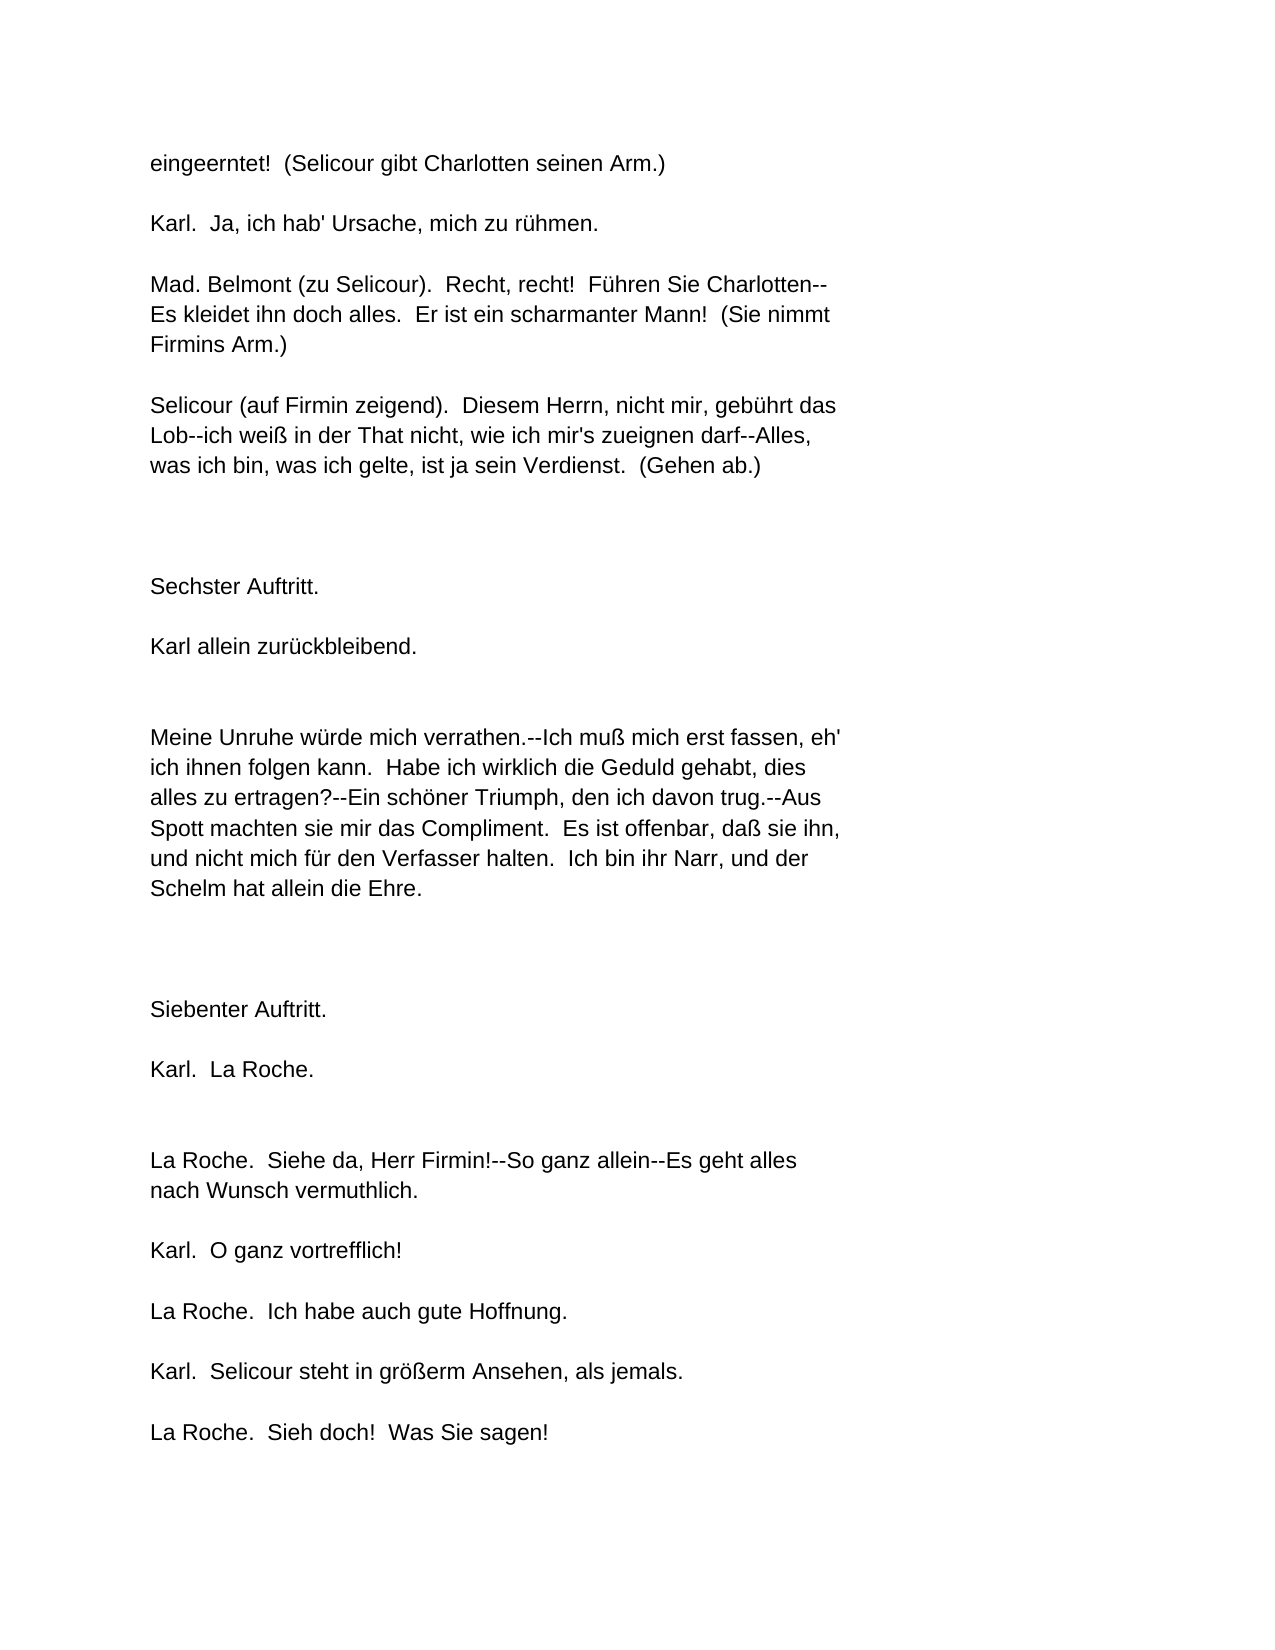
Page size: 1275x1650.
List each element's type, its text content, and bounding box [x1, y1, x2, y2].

text was ich bin, was ich gelte, ist ja sein Verdienst. (Gehen ab.) [150, 452, 1125, 478]
text Siebenter Auftritt. [150, 996, 1125, 1022]
text Karl allein zurückbleibend. [150, 633, 1125, 660]
text Karl. Ja, ich hab' Ursache, mich zu rühmen. [150, 210, 1125, 237]
text Spott machten sie mir das Compliment. Es ist offenbar, daß sie ihn, [150, 814, 1125, 841]
text alles zu ertragen?--Ein schöner Triumph, den ich davon trug.--Aus [150, 784, 1125, 811]
text Es kleidet ihn doch alles. Er ist ein scharmanter Mann! (Sie nimmt [150, 301, 1125, 327]
text Karl. La Roche. [150, 1056, 1125, 1083]
text nach Wunsch vermuthlich. [150, 1177, 1125, 1203]
text Meine Unruhe würde mich verrathen.--Ich muß mich erst fassen, eh' [150, 724, 1125, 750]
text Mad. Belmont (zu Selicour). Recht, recht! Führen Sie Charlotten-- [150, 271, 1125, 297]
text Selicour (auf Firmin zeigend). Diesem Herrn, nicht mir, gebührt das [150, 392, 1125, 418]
text und nicht mich für den Verfasser halten. Ich bin ihr Narr, und der [150, 845, 1125, 871]
text La Roche. Ich habe auch gute Hoffnung. [150, 1298, 1125, 1324]
text La Roche. Siehe da, Herr Firmin!--So ganz allein--Es geht alles [150, 1147, 1125, 1173]
text Schelm hat allein die Ehre. [150, 875, 1125, 901]
text eingeerntet! (Selicour gibt Charlotten seinen Arm.) [150, 150, 1125, 176]
text ich ihnen folgen kann. Habe ich wirklich die Geduld gehabt, dies [150, 754, 1125, 781]
text Lob--ich weiß in der That nicht, wie ich mir's zueignen darf--Alles, [150, 422, 1125, 448]
text Firmins Arm.) [150, 331, 1125, 358]
text Sechster Auftritt. [150, 573, 1125, 599]
text Karl. O ganz vortrefflich! [150, 1237, 1125, 1264]
text La Roche. Sieh doch! Was Sie sagen! [150, 1419, 1125, 1445]
text Karl. Selicour steht in größerm Ansehen, als jemals. [150, 1358, 1125, 1385]
